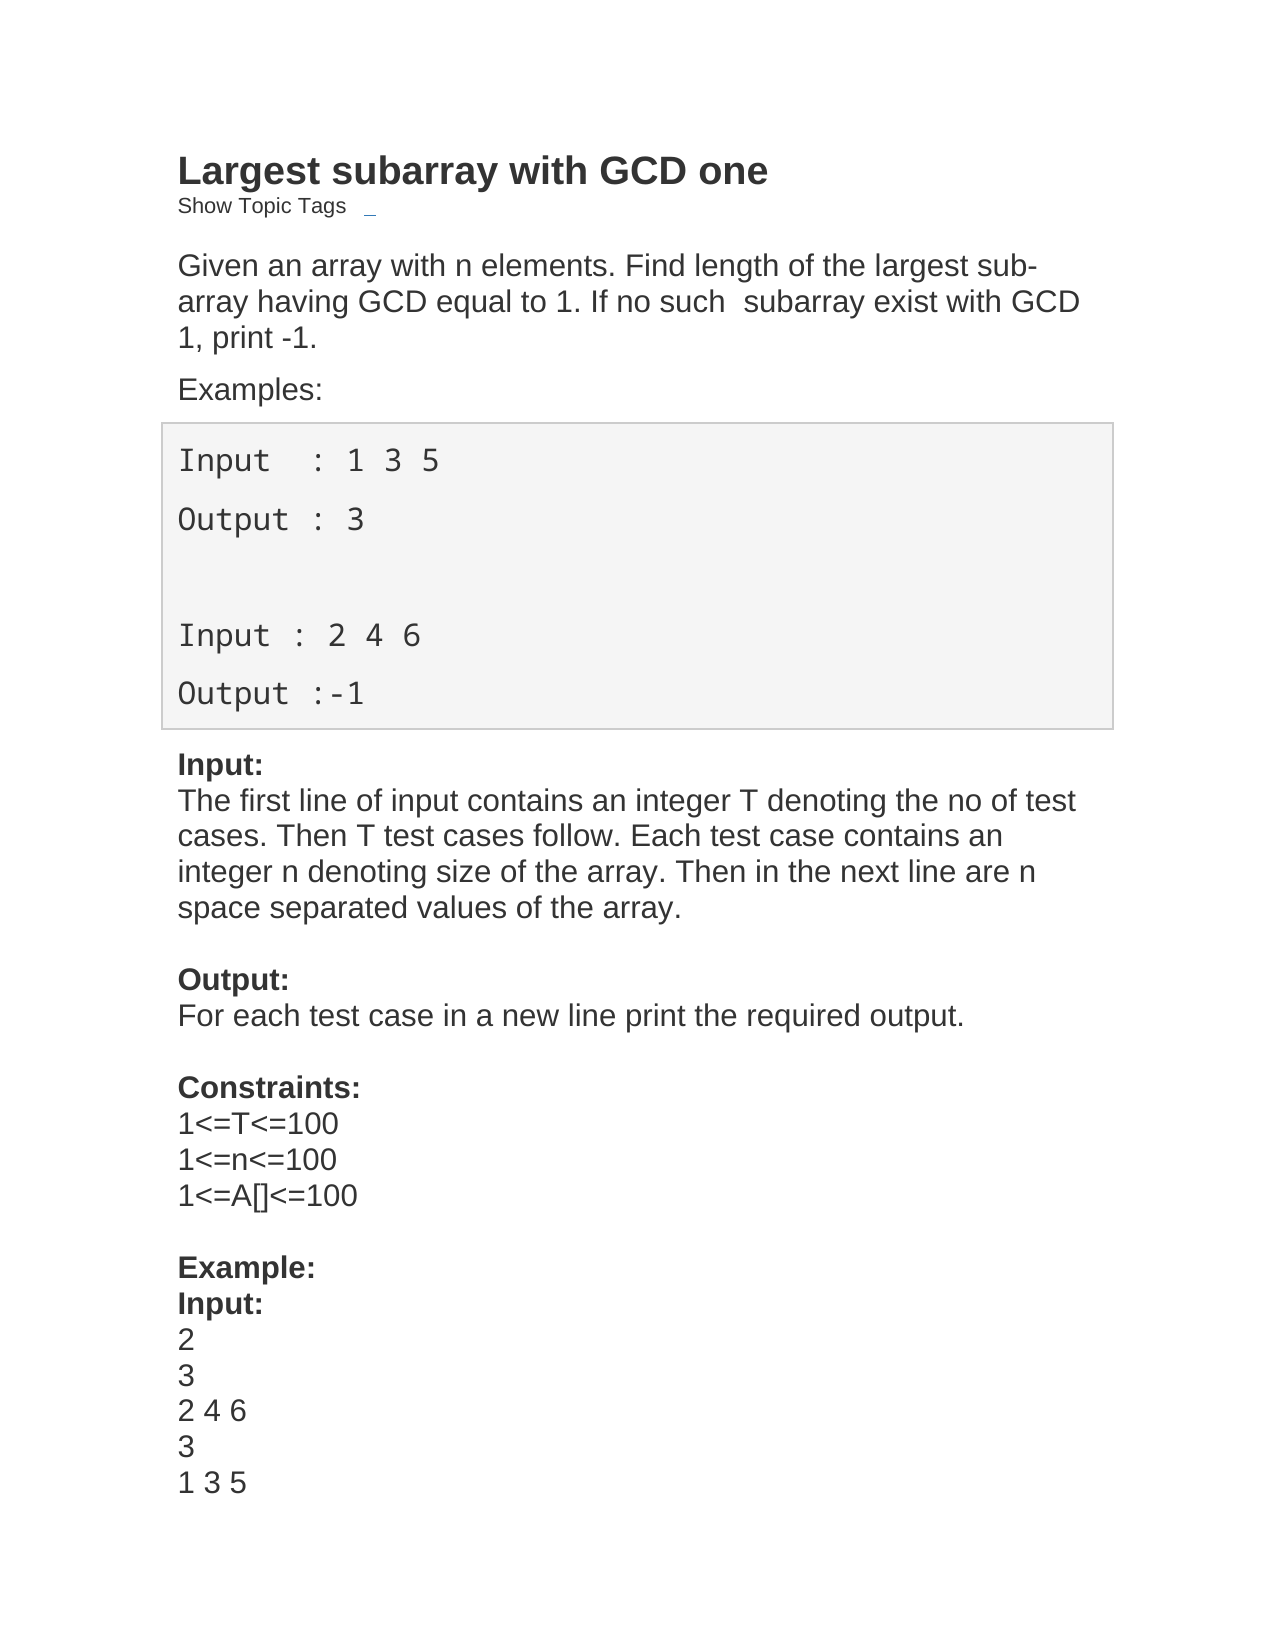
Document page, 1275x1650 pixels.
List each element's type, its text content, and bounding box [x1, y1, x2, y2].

text Show Topic Tags [177, 193, 1098, 218]
text Input : 2 4 6 [163, 597, 1112, 655]
text Examples: [177, 371, 1098, 407]
text Largest subarray with GCD one [177, 148, 1098, 193]
text Output : 3 [163, 480, 1112, 539]
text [177, 746, 1098, 1500]
text Input : 1 3 5 [163, 424, 1112, 480]
text Output :-1 [163, 655, 1112, 728]
text Given an array with n elements. Find length of the largest sub-array having GCD equal to 1. If no such subarray exist with GCD 1, print -1. [177, 247, 1098, 355]
